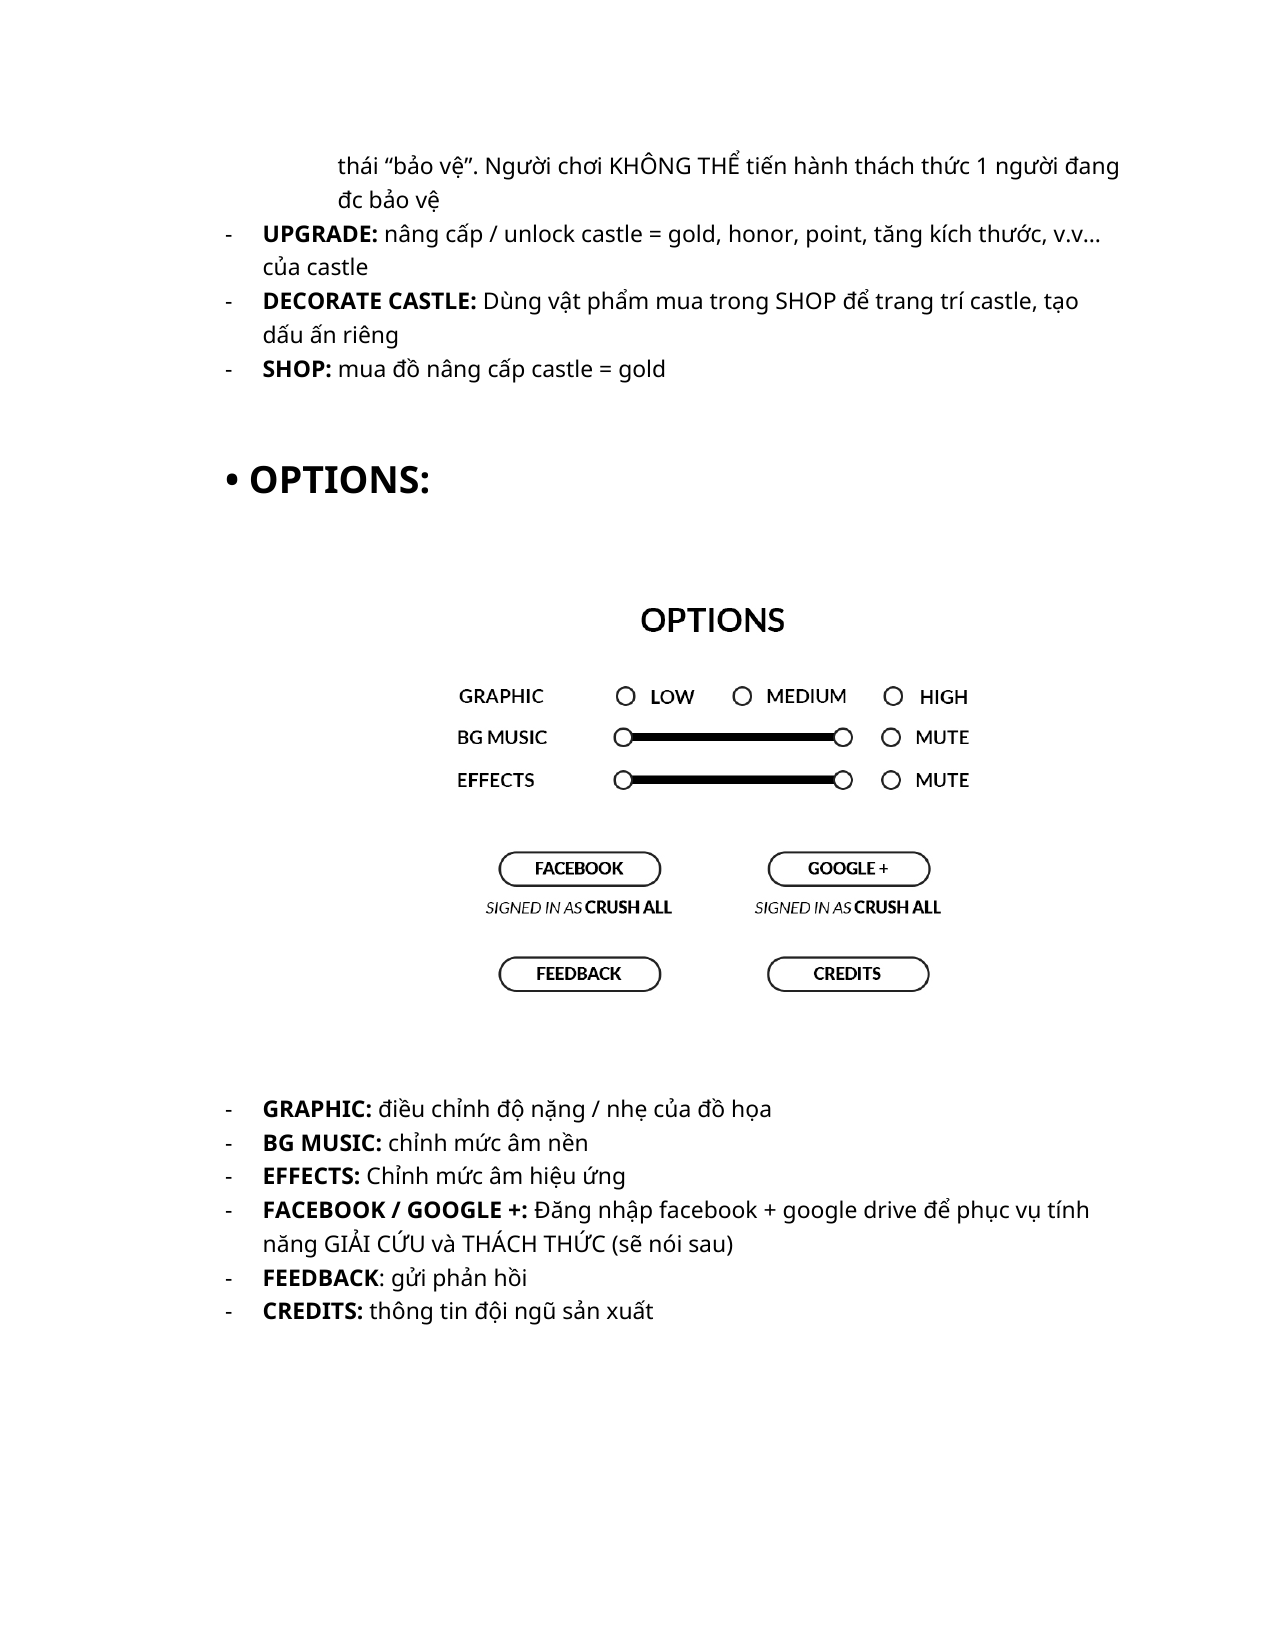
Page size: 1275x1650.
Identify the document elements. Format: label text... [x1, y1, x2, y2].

list EFFECTS: Chỉnh mức âm hiệu ứng [225, 1160, 1125, 1191]
text • OPTIONS: [225, 453, 1125, 504]
picture [225, 525, 1200, 1074]
list CREDITS: thông tin đội ngũ sản xuất [225, 1295, 1125, 1326]
list SHOP: mua đồ nâng cấp castle = gold [225, 352, 1125, 384]
list UPGRADE: nâng cấp / unlock castle = gold, honor, point, tăng kích thước, v.v… của castle [225, 217, 1125, 282]
list FACEBOOK / GOOGLE +: Đăng nhập facebook + google drive để phục vụ tính năng GIẢI CỨU và THÁCH THỨC (sẽ nói sau) [225, 1194, 1125, 1259]
list DECORATE CASTLE: Dùng vật phẩm mua trong SHOP để trang trí castle, tạo dấu ấn riêng [225, 285, 1125, 350]
list GRAPHIC: điều chỉnh độ nặng / nhẹ của đồ họa [225, 1093, 1125, 1124]
list BG MUSIC: chỉnh mức âm nền [225, 1126, 1125, 1158]
list FEEDBACK: gửi phản hồi [225, 1261, 1125, 1293]
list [300, 150, 1125, 215]
